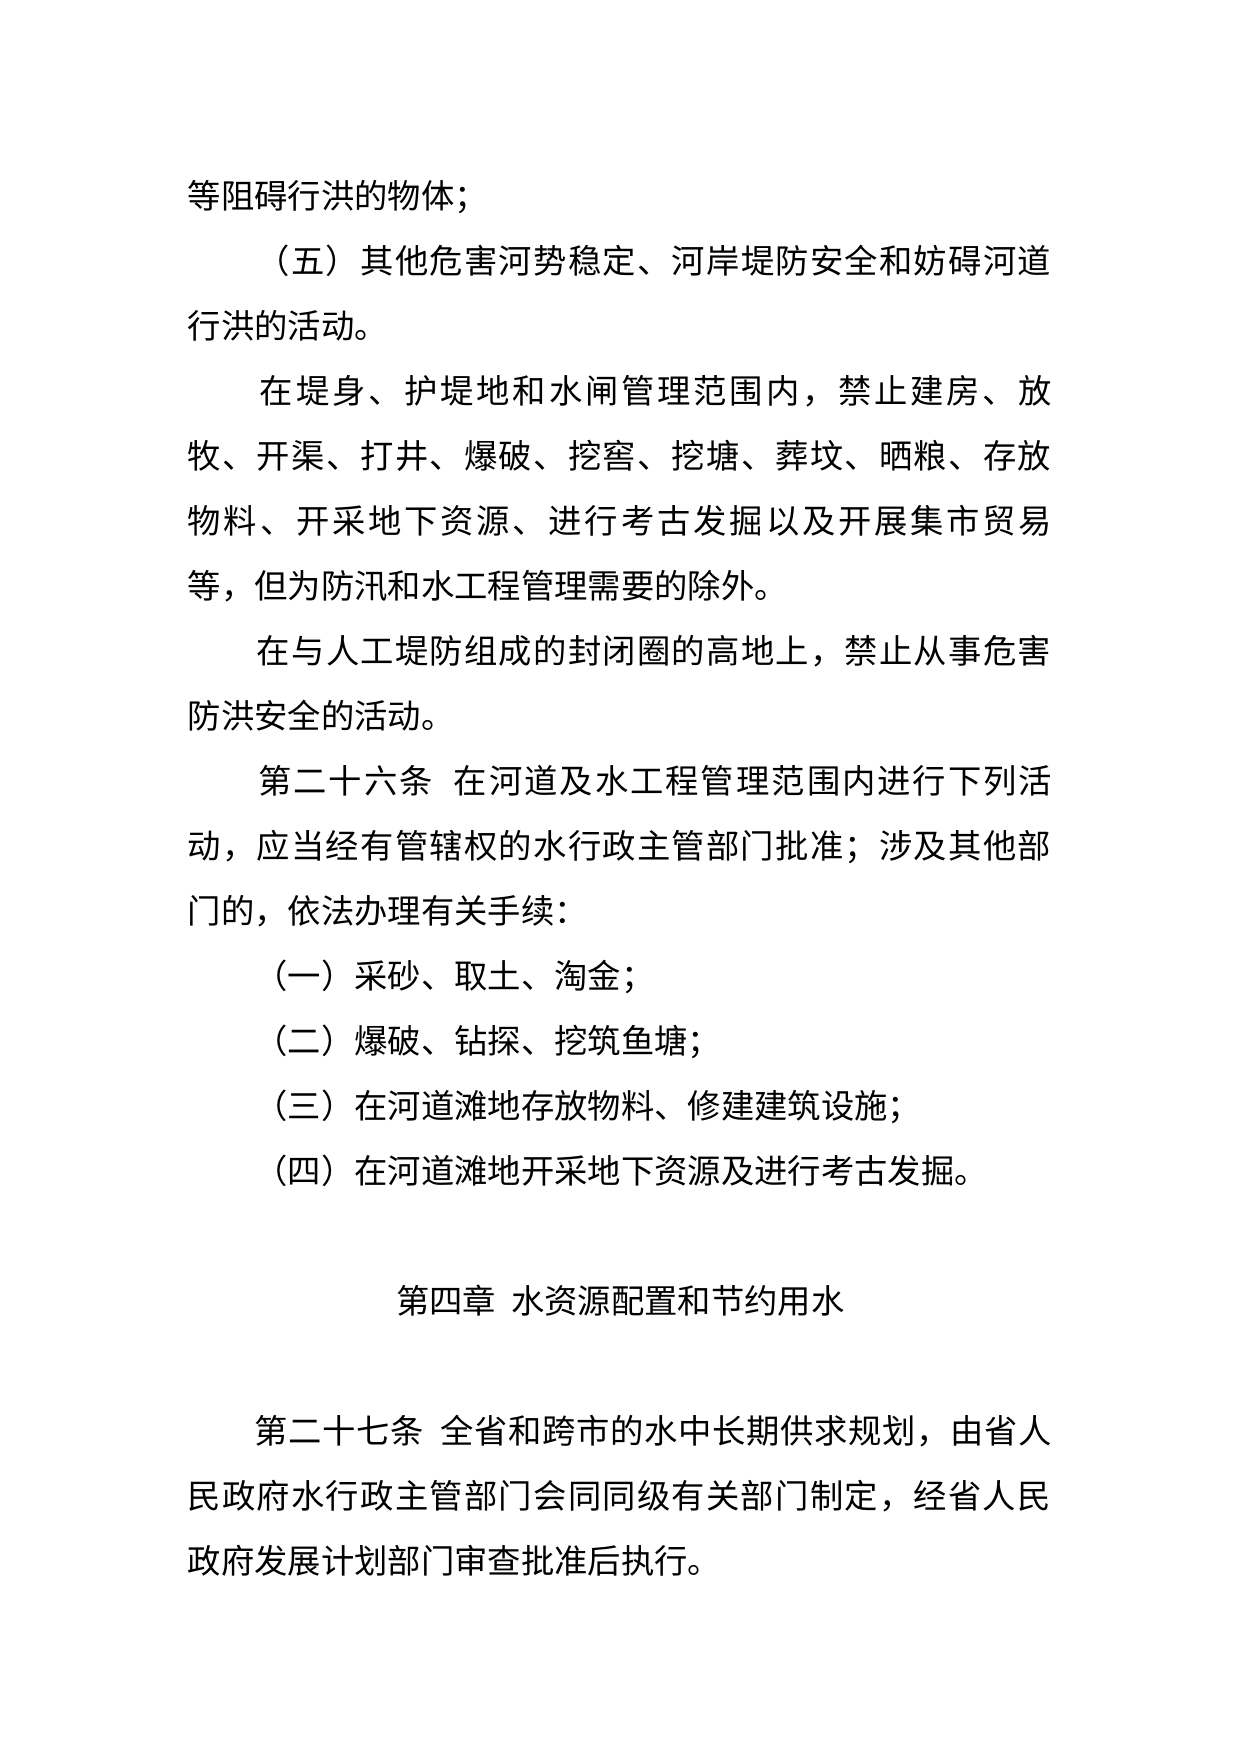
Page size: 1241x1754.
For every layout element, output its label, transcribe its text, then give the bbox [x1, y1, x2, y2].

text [187, 162, 1053, 1202]
text 第四章 水资源配置和节约用水 [187, 1267, 1053, 1332]
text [187, 1397, 1053, 1592]
